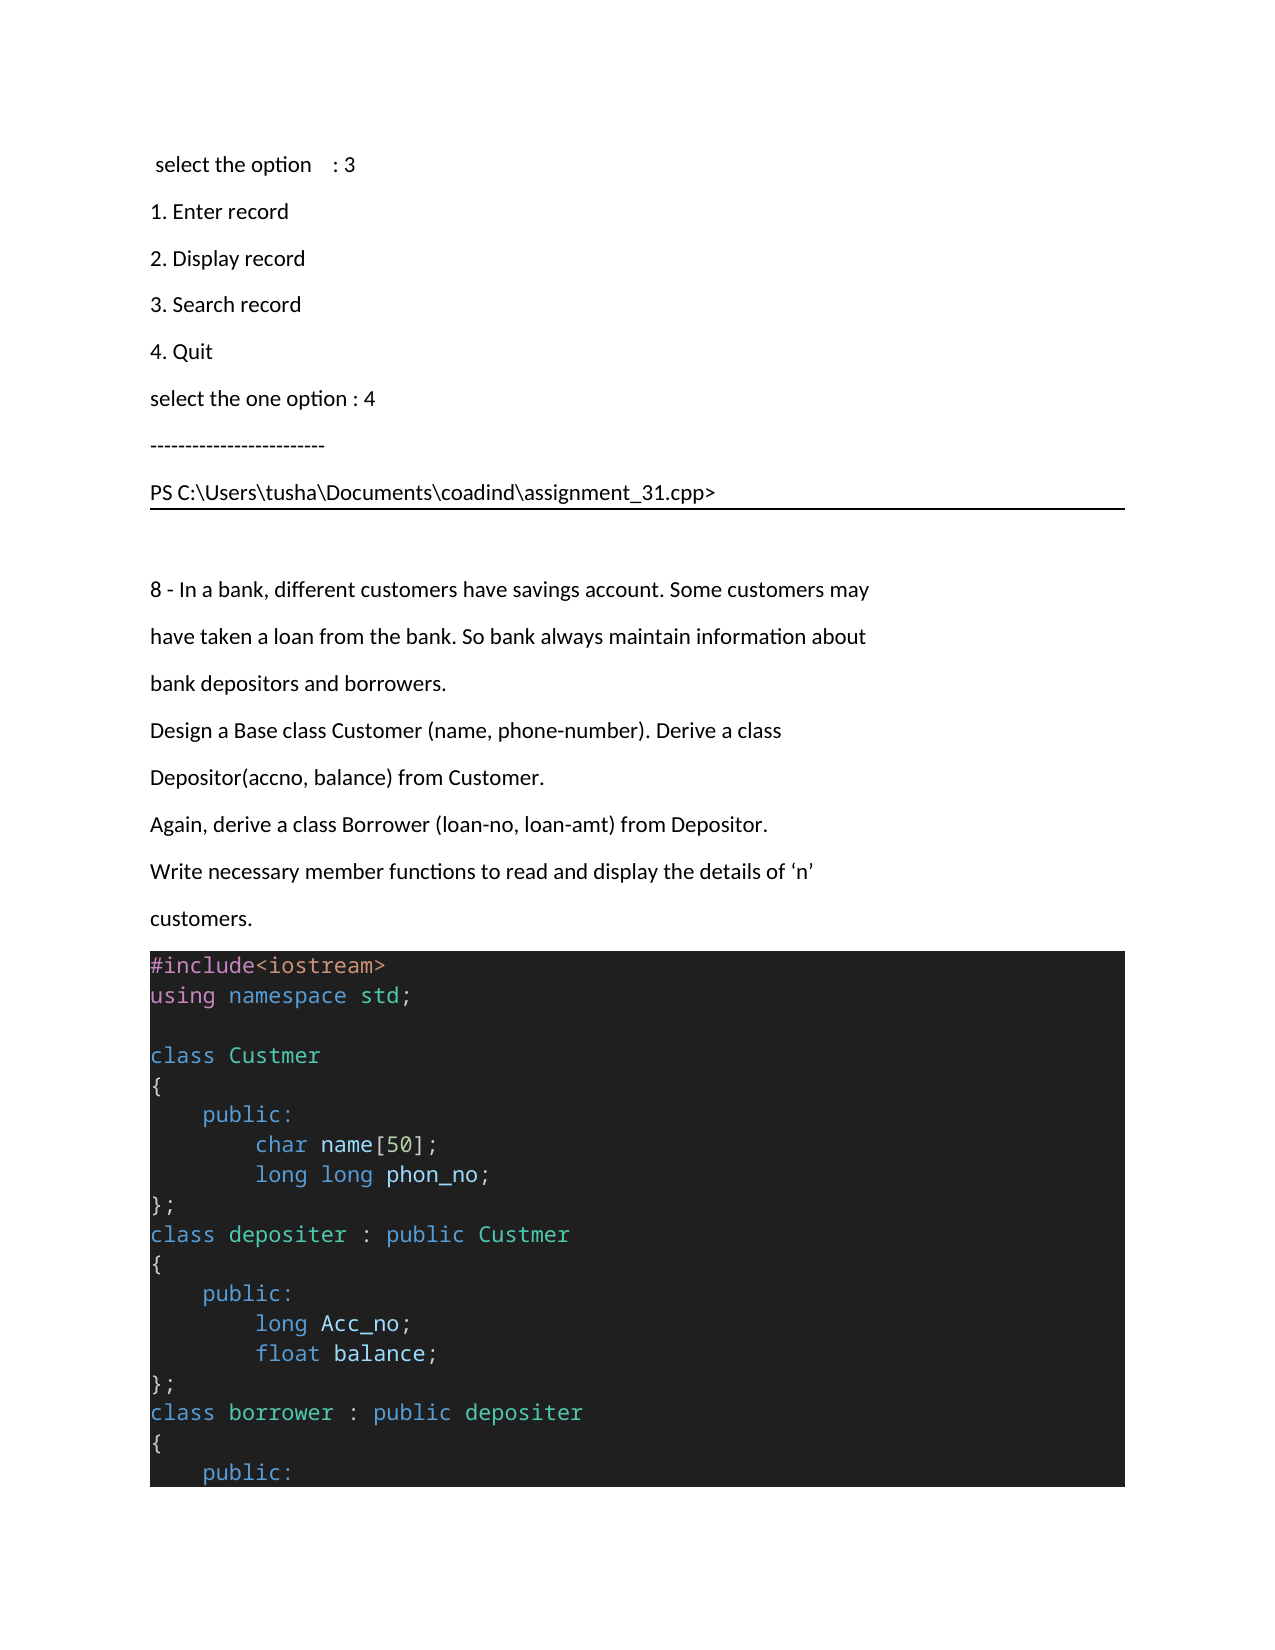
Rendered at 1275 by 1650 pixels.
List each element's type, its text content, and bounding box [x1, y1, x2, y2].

text 4. Quit [150, 337, 1125, 366]
text class borrower : public depositer [150, 1397, 1125, 1427]
text public: [150, 1457, 1125, 1487]
text Depositor(accno, balance) from Customer. [150, 763, 1125, 791]
text class depositer : public Custmer [150, 1219, 1125, 1248]
text Design a Base class Customer (name, phone-number). Derive a class [150, 716, 1125, 744]
text { [150, 1248, 1125, 1278]
text long Acc_no; [150, 1308, 1125, 1338]
text #include<iostream> [150, 951, 1125, 980]
text PS C:\Users\tusha\Documents\coadind\assignment_31.cpp> [150, 478, 1125, 508]
text have taken a loan from the bank. So bank always maintain information about [150, 622, 1125, 650]
text 2. Display record [150, 244, 1125, 272]
text Again, derive a class Borrower (loan-no, loan-amt) from Depositor. [150, 810, 1125, 838]
text long long phon_no; [150, 1159, 1125, 1189]
text class Custmer [150, 1040, 1125, 1070]
text { [150, 1070, 1125, 1099]
text select the option : 3 [150, 150, 1125, 178]
text 1. Enter record [150, 197, 1125, 225]
text ------------------------- [150, 431, 1125, 459]
text 3. Search record [150, 291, 1125, 319]
text }; [150, 1189, 1125, 1219]
text { [150, 1427, 1125, 1457]
text float balance; [150, 1338, 1125, 1368]
text bank depositors and borrowers. [150, 669, 1125, 697]
text using namespace std; [150, 980, 1125, 1010]
text public: [150, 1099, 1125, 1129]
text public: [150, 1278, 1125, 1308]
text }; [150, 1368, 1125, 1397]
text select the one option : 4 [150, 384, 1125, 412]
text 8 - In a bank, different customers have savings account. Some customers may [150, 576, 1125, 603]
text customers. [150, 904, 1125, 932]
text char name[50]; [150, 1129, 1125, 1159]
text Write necessary member functions to read and display the details of ‘n’ [150, 857, 1125, 885]
